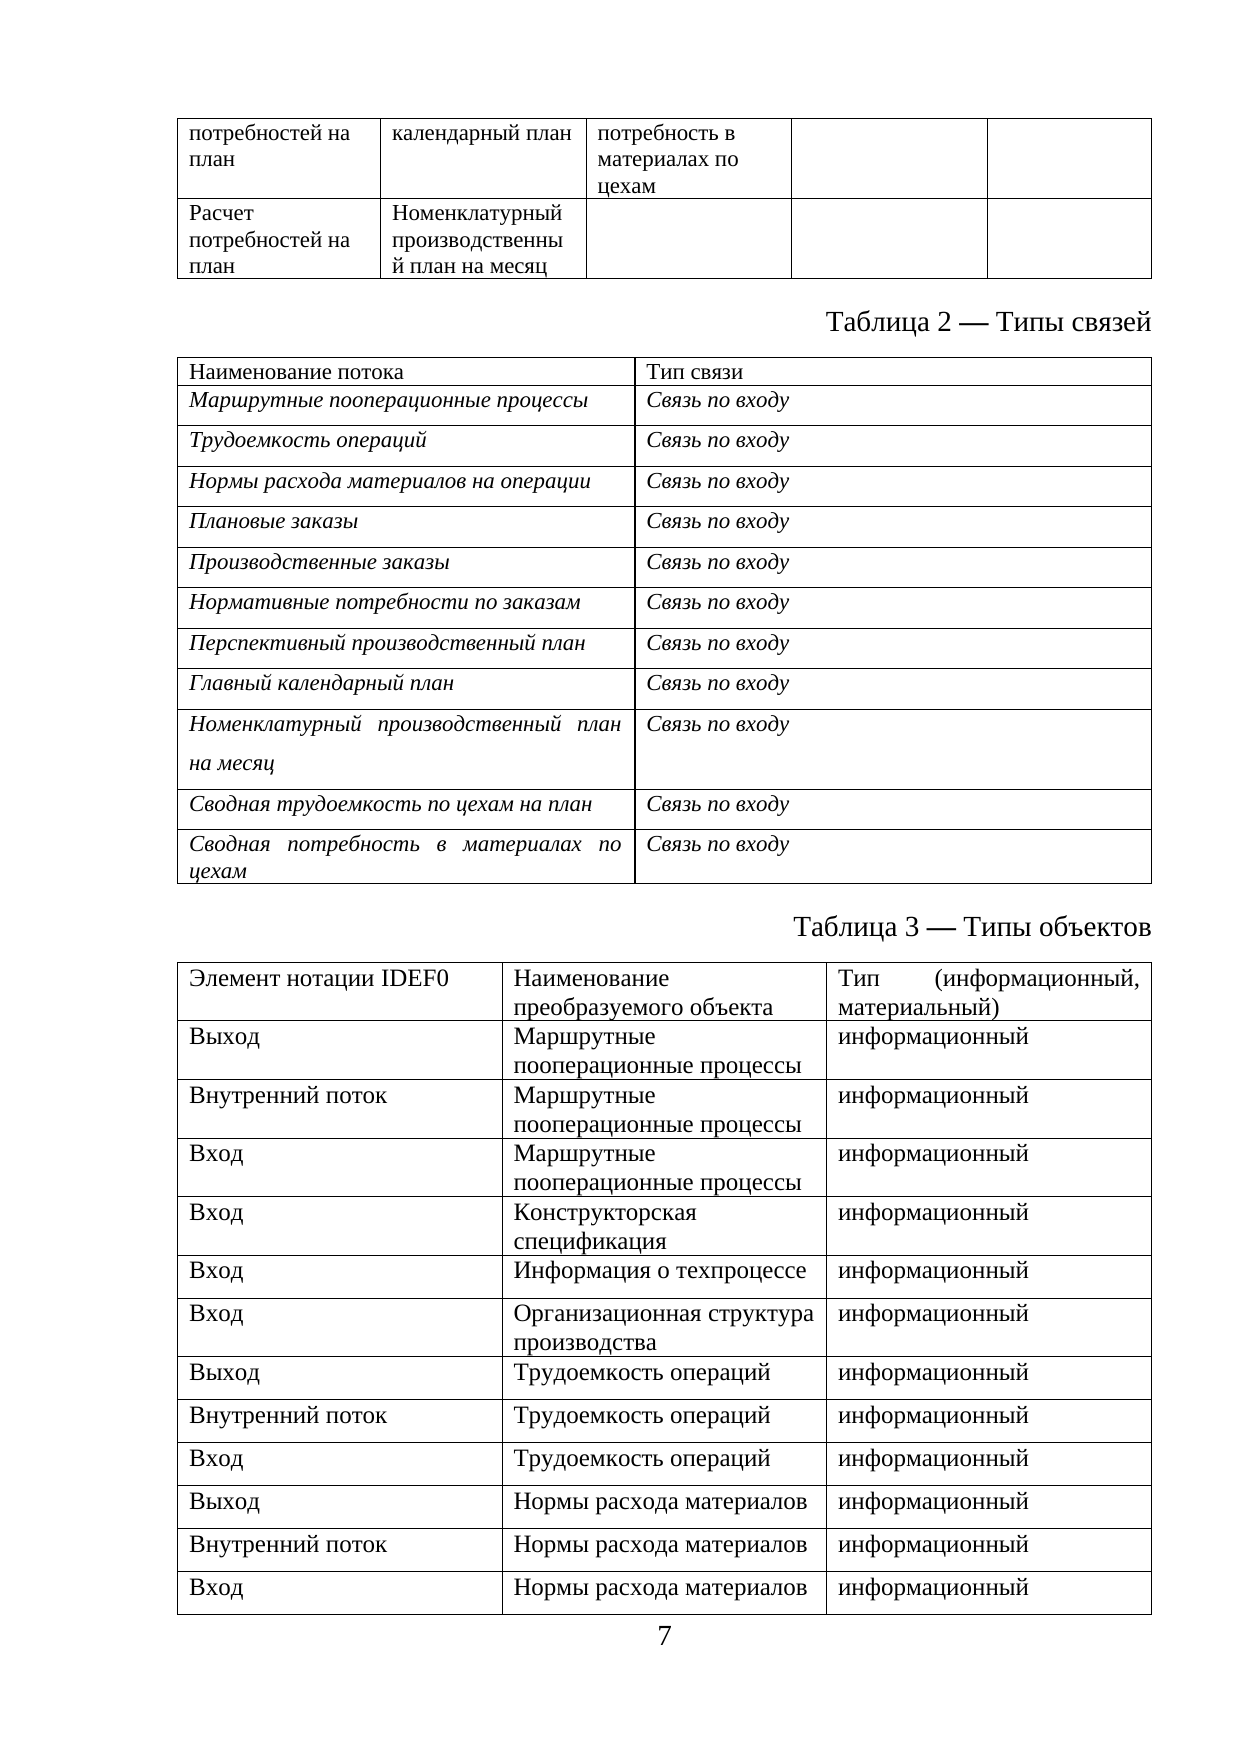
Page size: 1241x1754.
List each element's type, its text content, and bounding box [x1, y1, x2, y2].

table_cell Связь по входу [636, 669, 1151, 709]
table_cell [988, 119, 1151, 198]
table_cell Связь по входу [636, 548, 1151, 587]
table_cell Внутренний поток [178, 1080, 502, 1137]
table_cell Связь по входу [636, 426, 1151, 466]
table_header Наименование потока [178, 358, 634, 384]
table_cell информационный [827, 1256, 1151, 1297]
table_cell Расчет потребностей на план [178, 199, 380, 278]
table_cell Вход [178, 1299, 502, 1356]
table_cell Нормы расхода материалов на операции [178, 467, 634, 506]
table_cell Вход [178, 1443, 502, 1485]
table_cell Расчет потребностей на план [178, 119, 380, 198]
table_cell Связь по входу [636, 790, 1151, 829]
table_cell Выход [178, 1357, 502, 1399]
table_cell [587, 199, 791, 278]
table_cell информационный [827, 1357, 1151, 1399]
table_header Элемент нотации IDEF0 [178, 963, 502, 1020]
table_cell Трудоемкость операций [503, 1400, 826, 1442]
table_cell Маршрутные пооперационные процессы [503, 1139, 826, 1196]
table_cell Маршрутные пооперационные процессы [503, 1080, 826, 1137]
table_cell информационный [827, 1529, 1151, 1571]
table_cell Вход [178, 1197, 502, 1254]
table_cell [792, 119, 987, 198]
table_cell Сводная потребность в материалах по цехам [178, 830, 634, 883]
table_cell Маршрутные пооперационные процессы [178, 386, 634, 425]
table_cell Нормы расхода материалов [503, 1572, 826, 1613]
table_header Тип связи [636, 358, 1151, 384]
table_cell Связь по входу [636, 629, 1151, 668]
table_cell Связь по входу [636, 830, 1151, 883]
table_cell информационный [827, 1572, 1151, 1613]
table_cell Конструкторская спецификация [503, 1197, 826, 1254]
table_cell Маршрутные пооперационные процессы [503, 1021, 826, 1079]
table_header Наименование преобразуемого объекта [503, 963, 826, 1020]
table_cell Перспективный производственный план [178, 629, 634, 668]
table_cell Связь по входу [636, 710, 1151, 789]
table_cell Трудоемкость операций [503, 1357, 826, 1399]
table_cell Трудоемкость операций [503, 1443, 826, 1485]
table_cell Связь по входу [636, 467, 1151, 506]
table_cell Связь по входу [636, 507, 1151, 547]
table_cell Выход [178, 1021, 502, 1079]
table_cell информационный [827, 1139, 1151, 1196]
table_cell Сводная трудоемкость по цехам на план [178, 790, 634, 829]
table_cell Вход [178, 1572, 502, 1613]
table_cell Плановые заказы [178, 507, 634, 547]
table_cell Номенклатурный производственный план на месяц [381, 199, 586, 278]
table_cell Связь по входу [636, 386, 1151, 425]
table_cell Вход [178, 1139, 502, 1196]
table_cell информационный [827, 1080, 1151, 1137]
table_cell Производственные заказы [178, 548, 634, 587]
table_cell Внутренний поток [178, 1400, 502, 1442]
table_cell Вход [178, 1256, 502, 1297]
table_cell информационный [827, 1486, 1151, 1528]
table_cell информационный [827, 1197, 1151, 1254]
table_cell информационный [827, 1443, 1151, 1485]
text Таблица 2 — Типы связей [177, 304, 1152, 338]
table_cell информационный [827, 1299, 1151, 1356]
table_cell Трудоемкость операций [178, 426, 634, 466]
table_header Тип (информационный, материальный) [827, 963, 1151, 1020]
table_cell Главный календарный план [381, 119, 586, 198]
table_cell Выход [178, 1486, 502, 1528]
table_cell информационный [827, 1400, 1151, 1442]
table_cell Информация о техпроцессе [503, 1256, 826, 1297]
table_cell Главный календарный план [178, 669, 634, 709]
table_cell [988, 199, 1151, 278]
table_cell Нормы расхода материалов [503, 1529, 826, 1571]
table_cell Сводная потребность в материалах по цехам [587, 119, 791, 198]
table_cell информационный [827, 1021, 1151, 1079]
table_cell Связь по входу [636, 588, 1151, 628]
table_cell Нормативные потребности по заказам [178, 588, 634, 628]
text Таблица 3 — Типы объектов [177, 909, 1152, 943]
table_cell Нормы расхода материалов [503, 1486, 826, 1528]
table_cell Внутренний поток [178, 1529, 502, 1571]
table_cell Организационная структура производства [503, 1299, 826, 1356]
table_cell [792, 199, 987, 278]
table_cell Номенклатурный производственный план на месяц [178, 710, 634, 789]
